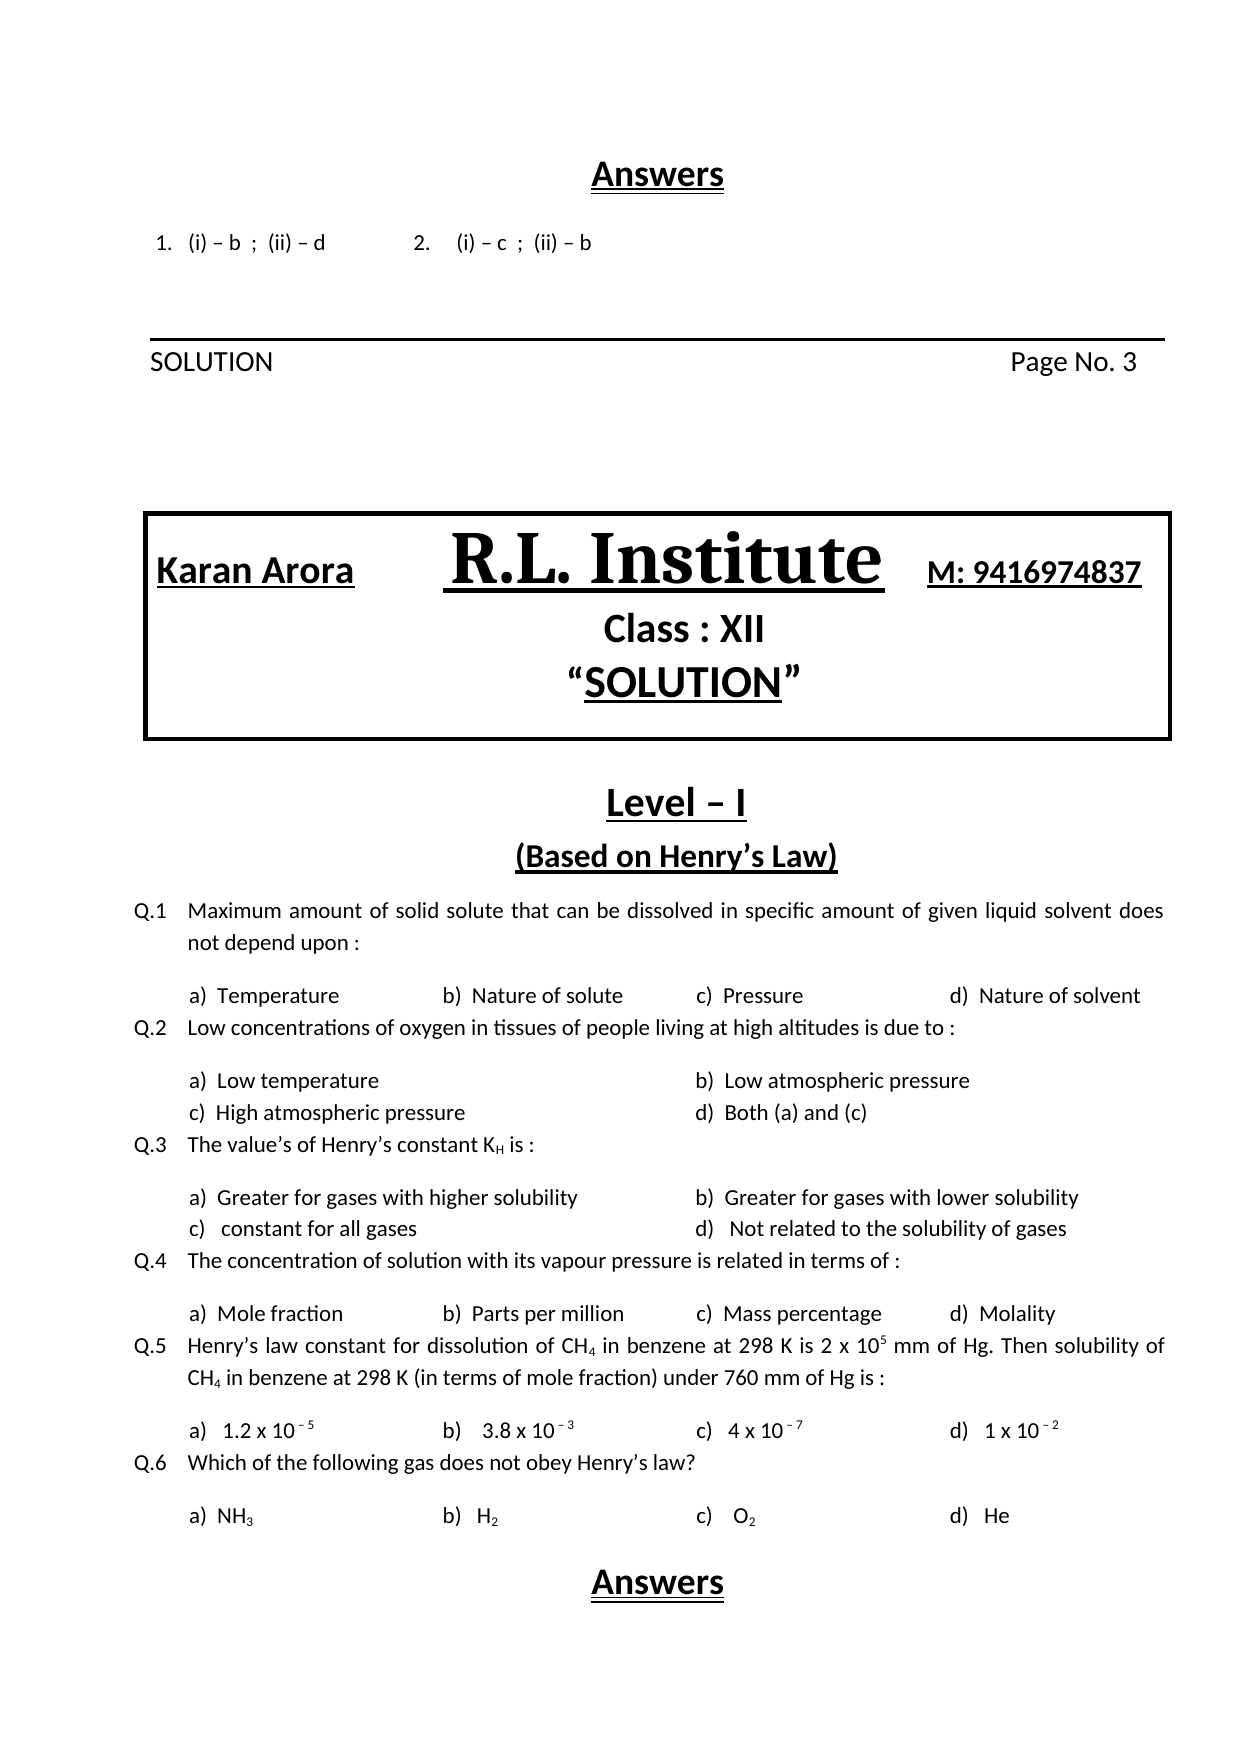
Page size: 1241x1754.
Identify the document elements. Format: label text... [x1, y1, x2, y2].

list The concentration of solution with its vapour pressure is related in terms of : [150, 1246, 1165, 1274]
table_header b) Parts per million [441, 1300, 694, 1331]
text 1. (i) – b ; (ii) – d 2. (i) – c ; (ii) – b [150, 228, 1165, 256]
table_header d) 1 x 10 – 2 [948, 1417, 1202, 1448]
table_header b) 3.8 x 10 – 3 [441, 1417, 694, 1448]
list Low concentrations of oxygen in tissues of people living at high altitudes is due to : [150, 1013, 1165, 1041]
text Answers [150, 150, 1165, 196]
table_header Karan Arora R.L. Institute M: 9416974837 Class : XII “SOLUTION” [148, 516, 1168, 737]
table_header c) 4 x 10 – 7 [695, 1417, 948, 1448]
list Henry’s law constant for dissolution of CH4 in benzene at 298 K is 2 x 105 mm of Hg. Then solubility of CH4 in benzene at 298 K (in terms of mole fraction) under 760 mm of Hg is : [150, 1331, 1165, 1392]
table_header b) H2 [441, 1501, 694, 1533]
table_header d) Molality [948, 1300, 1202, 1331]
table_cell c) constant for all gases [188, 1215, 694, 1246]
table_header b) Greater for gases with lower solubility [694, 1183, 1165, 1214]
list Maximum amount of solid solute that can be dissolved in specific amount of given liquid solvent does not depend upon : [150, 896, 1165, 956]
list (Based on Henry’s Law) [187, 835, 1165, 876]
table_header c) Pressure [695, 981, 948, 1013]
text Answers [150, 1558, 1165, 1604]
table_header b) Nature of solute [441, 981, 694, 1013]
table_header a) NH3 [188, 1501, 441, 1533]
table_header d) He [948, 1501, 1202, 1533]
table_cell c) High atmospheric pressure [188, 1098, 694, 1130]
list Which of the following gas does not obey Henry’s law? [150, 1448, 1165, 1476]
table_header a) Temperature [188, 981, 441, 1013]
list The value’s of Henry’s constant KH is : [150, 1130, 1165, 1158]
list Level – I [187, 776, 1165, 827]
table_header a) Greater for gases with higher solubility [188, 1183, 694, 1214]
table_header c) Mass percentage [695, 1300, 948, 1331]
table_header a) Low temperature [188, 1066, 694, 1098]
table_cell d) Not related to the solubility of gases [694, 1215, 1165, 1246]
table_header d) Nature of solvent [948, 981, 1202, 1013]
text SOLUTION Page No. 3 [150, 341, 1165, 379]
table_header a) 1.2 x 10 – 5 [188, 1417, 441, 1448]
table_header b) Low atmospheric pressure [694, 1066, 1165, 1098]
table_header a) Mole fraction [188, 1300, 441, 1331]
table_header c) O2 [695, 1501, 948, 1533]
table_cell d) Both (a) and (c) [694, 1098, 1165, 1130]
